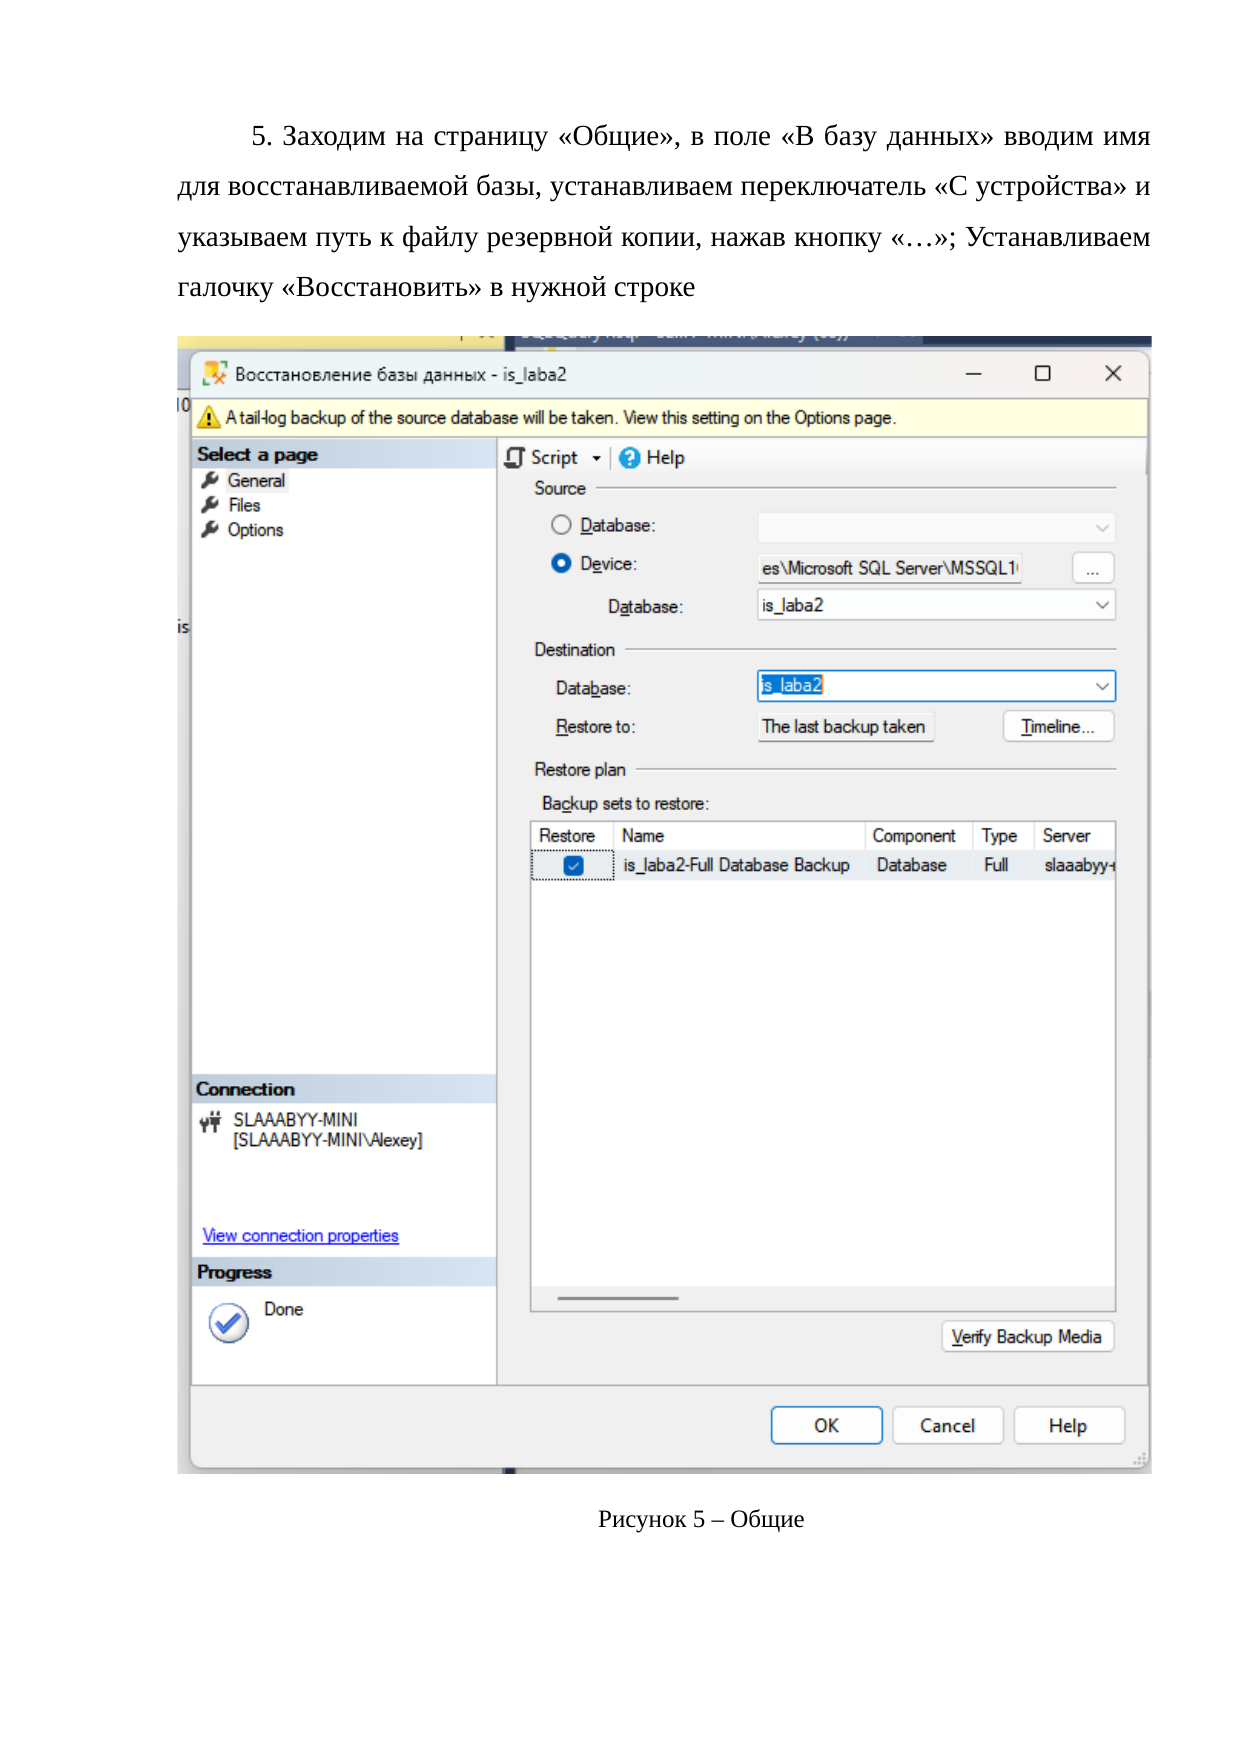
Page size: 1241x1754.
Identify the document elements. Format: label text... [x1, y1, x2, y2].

text Рисунок 5 – Общие [177, 1504, 1152, 1532]
text 5. Заходим на страницу «Общие», в поле «В базу данных» вводим имя для восстанавливаемой базы, устанавливаем переключатель «С устройства» и указываем путь к файлу резервной копии, нажав кнопку «…»; Устанавливаем галочку «Восстановить» в нужной строке [177, 118, 1152, 303]
picture [177, 336, 1152, 1474]
